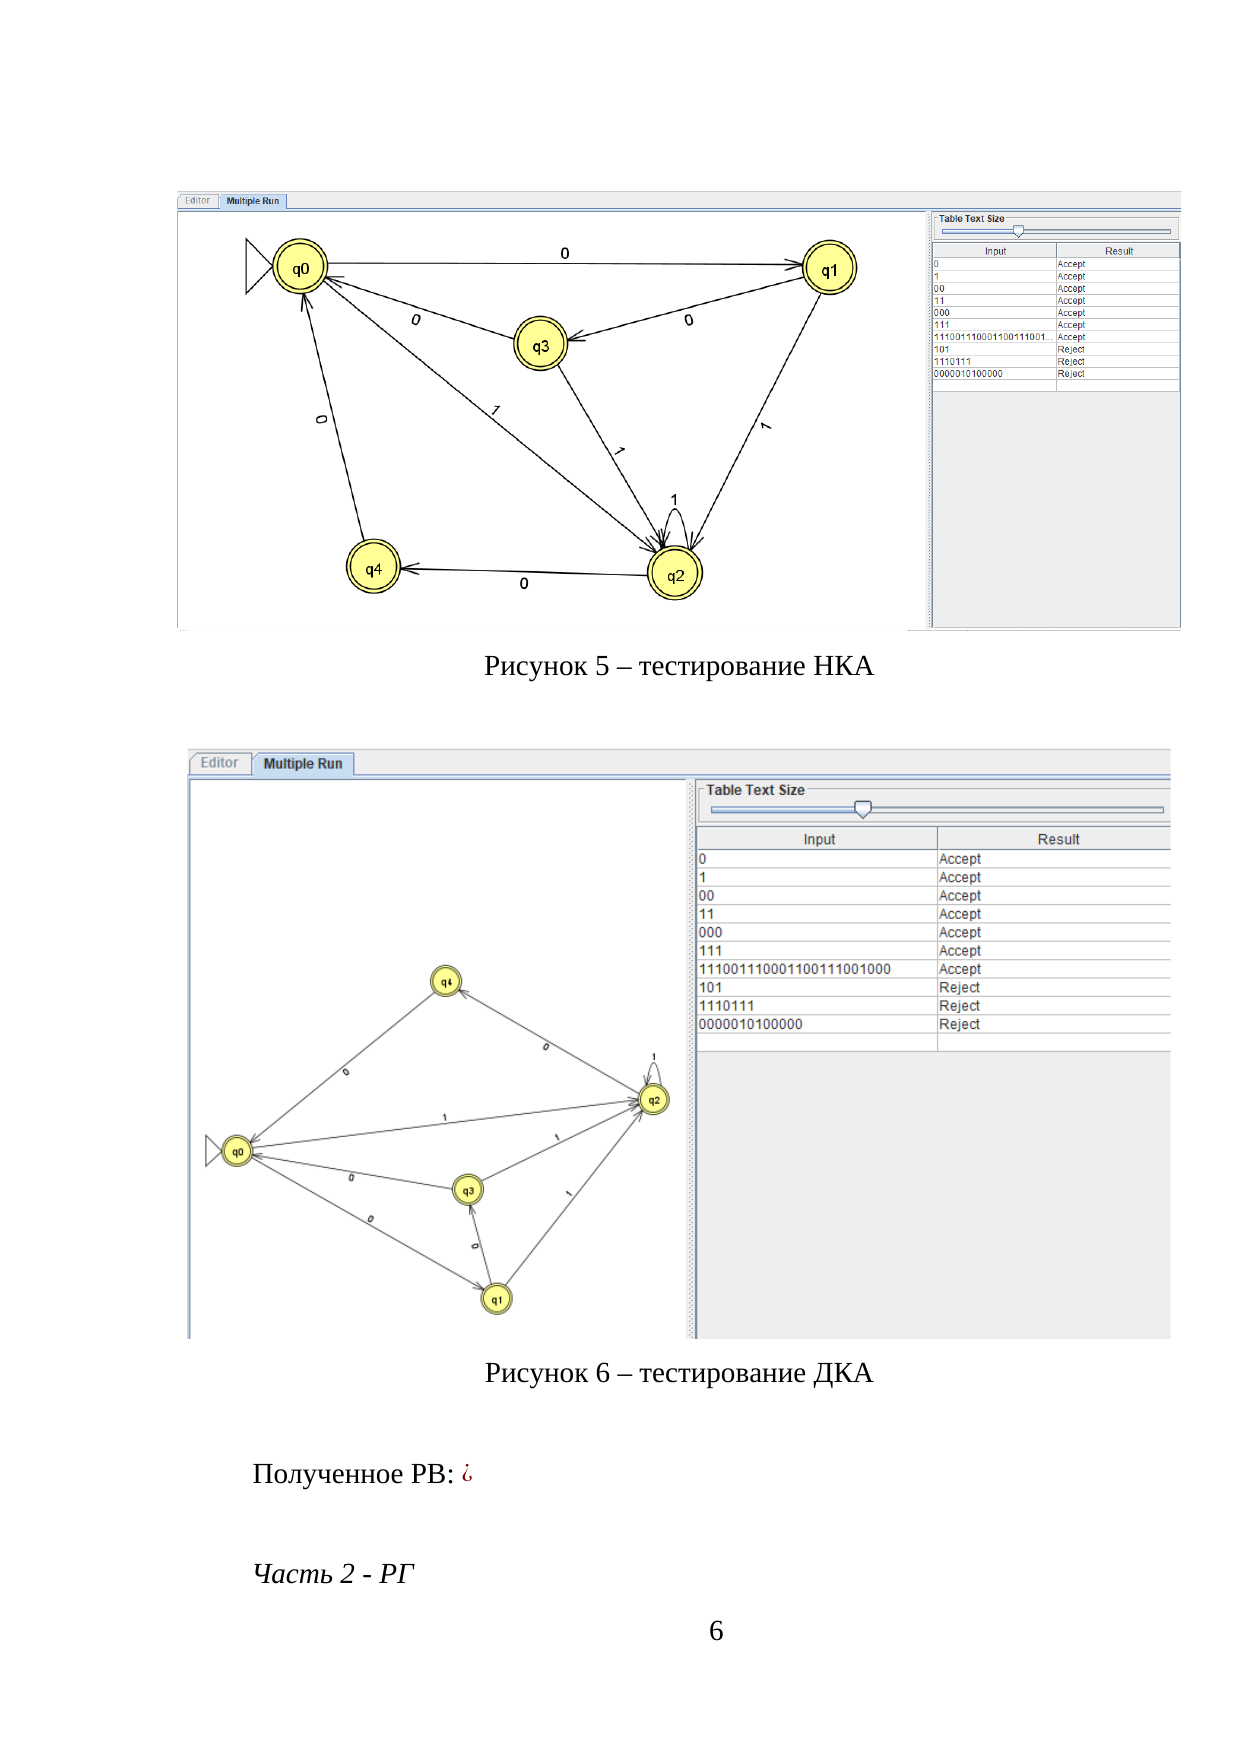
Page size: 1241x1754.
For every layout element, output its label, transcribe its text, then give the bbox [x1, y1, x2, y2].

list Полученное РВ: [177, 1456, 1181, 1489]
list Рисунок 5 – тестирование НКА [177, 648, 1181, 681]
text Часть 2 - РГ [177, 1556, 1181, 1590]
list Рисунок 6 – тестирование ДКА [177, 1355, 1181, 1389]
picture [177, 191, 1182, 631]
picture [187, 748, 1171, 1339]
